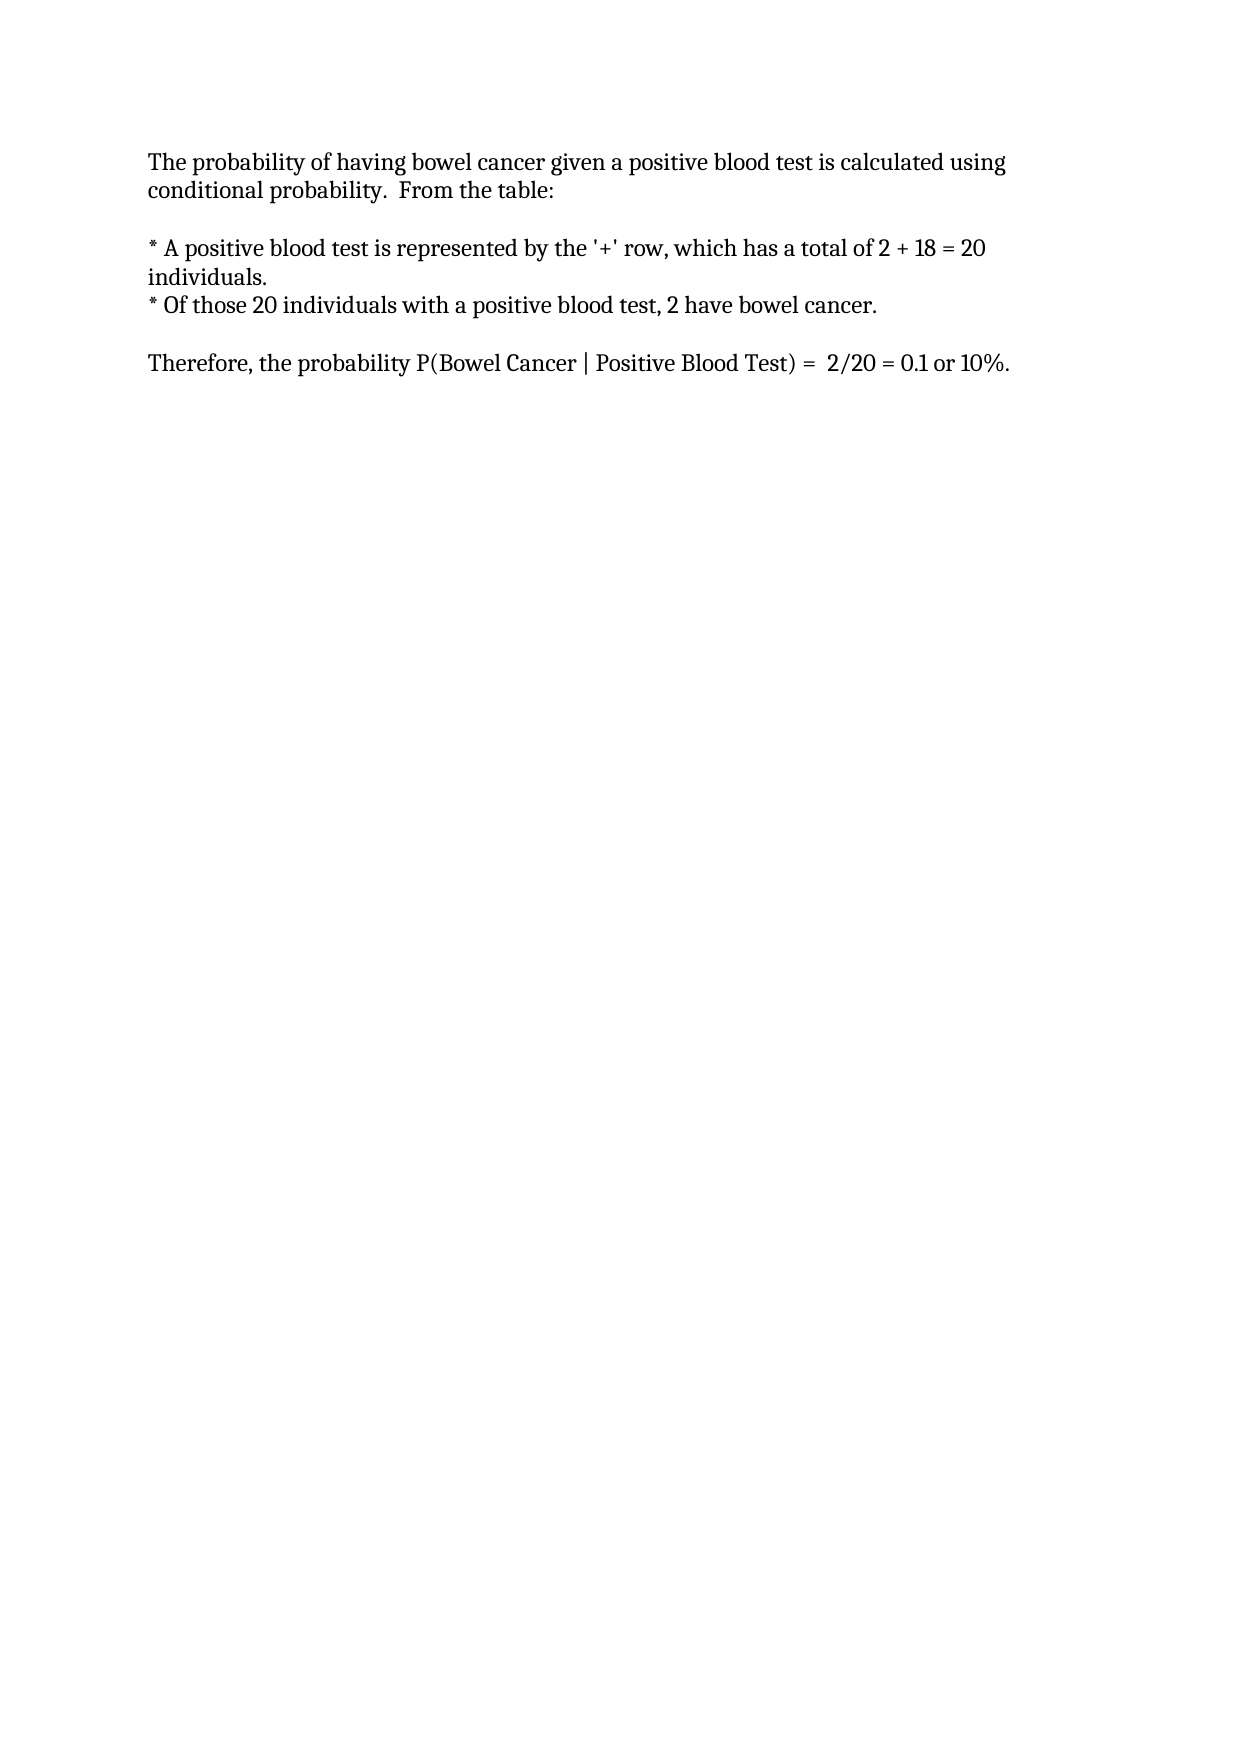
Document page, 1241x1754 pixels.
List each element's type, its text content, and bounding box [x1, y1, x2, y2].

text The probability of having bowel cancer given a positive blood test is calculated using conditional probability. From the table: [148, 148, 1093, 205]
text * Of those 20 individuals with a positive blood test, 2 have bowel cancer. [148, 291, 1093, 320]
text Therefore, the probability P(Bowel Cancer | Positive Blood Test) = 2/20 = 0.1 or 10%. [148, 349, 1093, 378]
text * A positive blood test is represented by the '+' row, which has a total of 2 + 18 = 20 individuals. [148, 234, 1093, 291]
